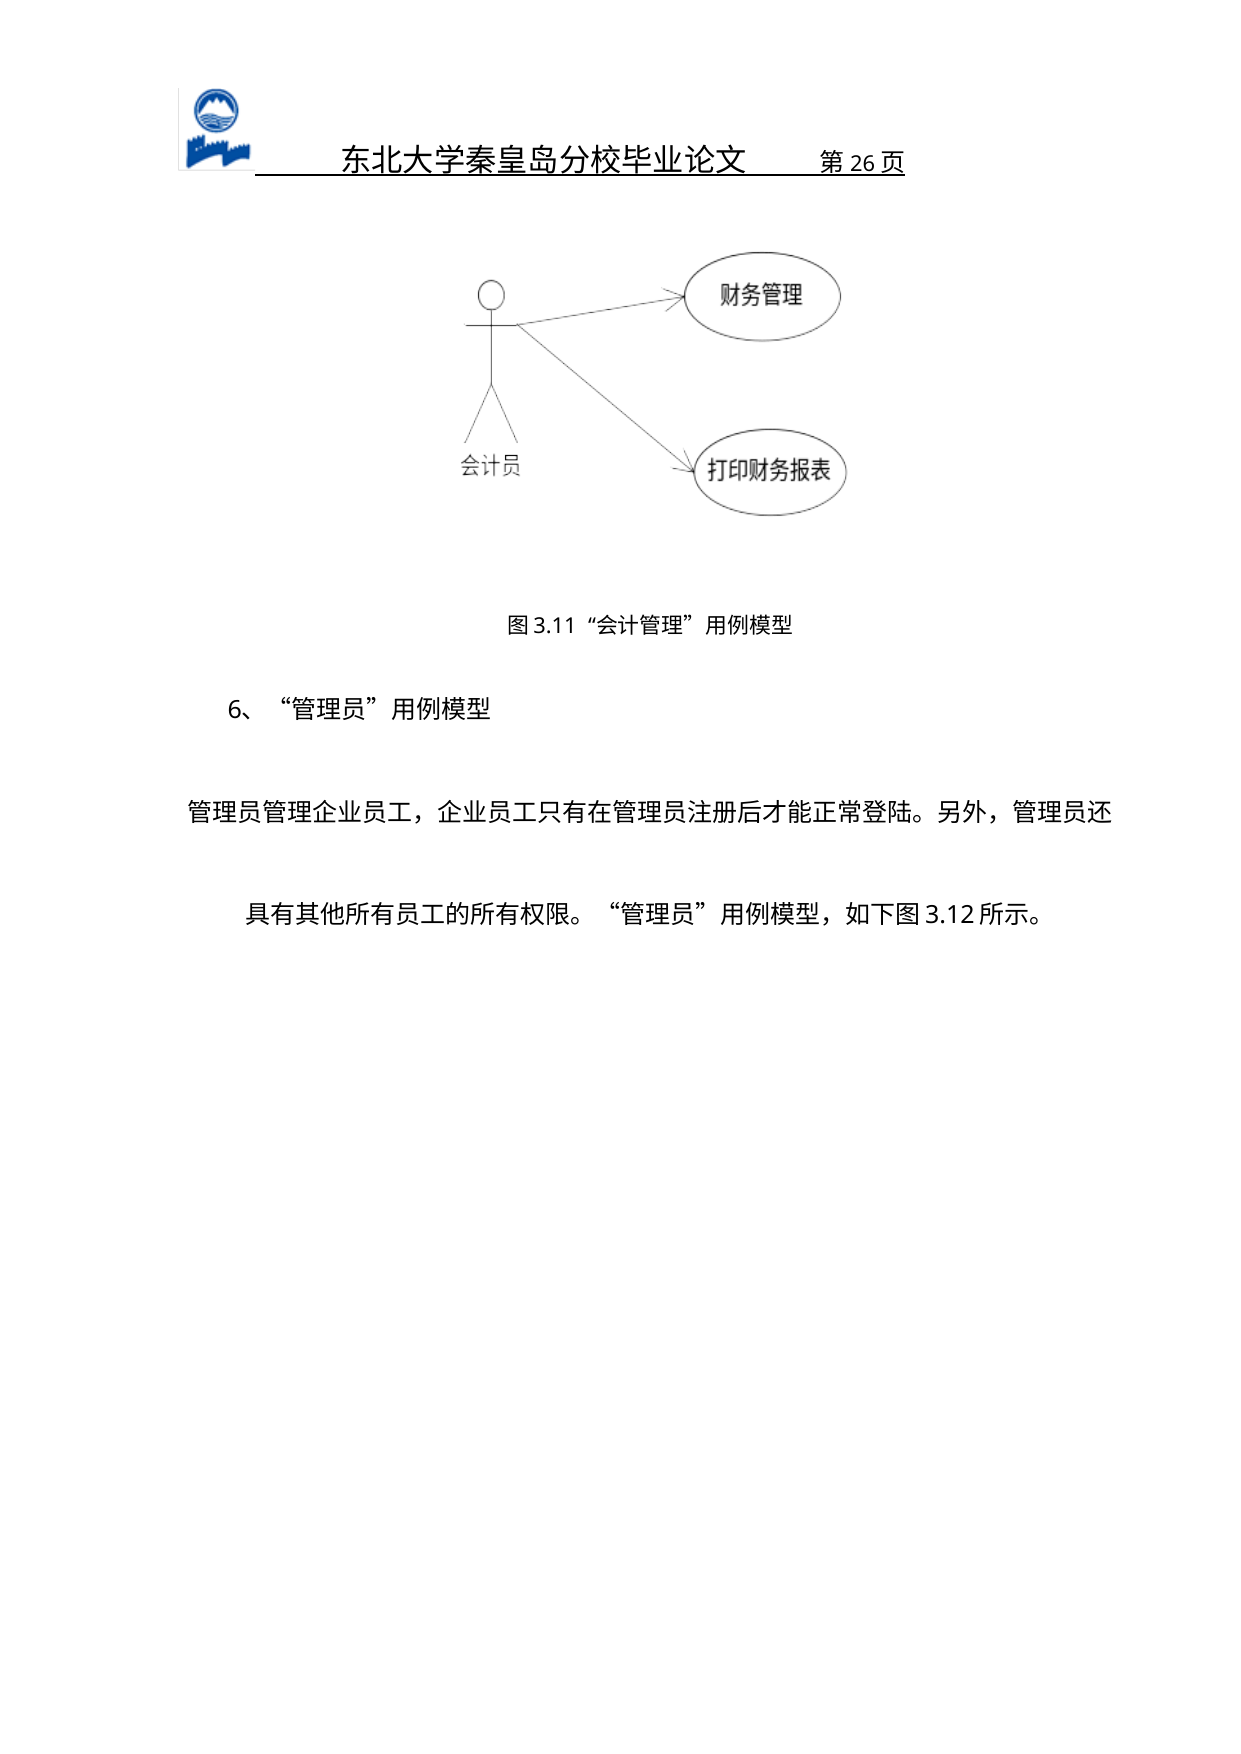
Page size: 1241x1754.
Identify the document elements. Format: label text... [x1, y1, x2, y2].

text 图3.11 “会计管理”用例模型 [177, 607, 1122, 641]
picture [177, 88, 256, 172]
text 管理员管理企业员工，企业员工只有在管理员注册后才能正常登陆。另外，管理员还具有其他所有员工的所有权限。“管理员”用例模型，如下图3.12所示。 [177, 776, 1122, 946]
text 6、“管理员”用例模型 [177, 673, 1122, 741]
